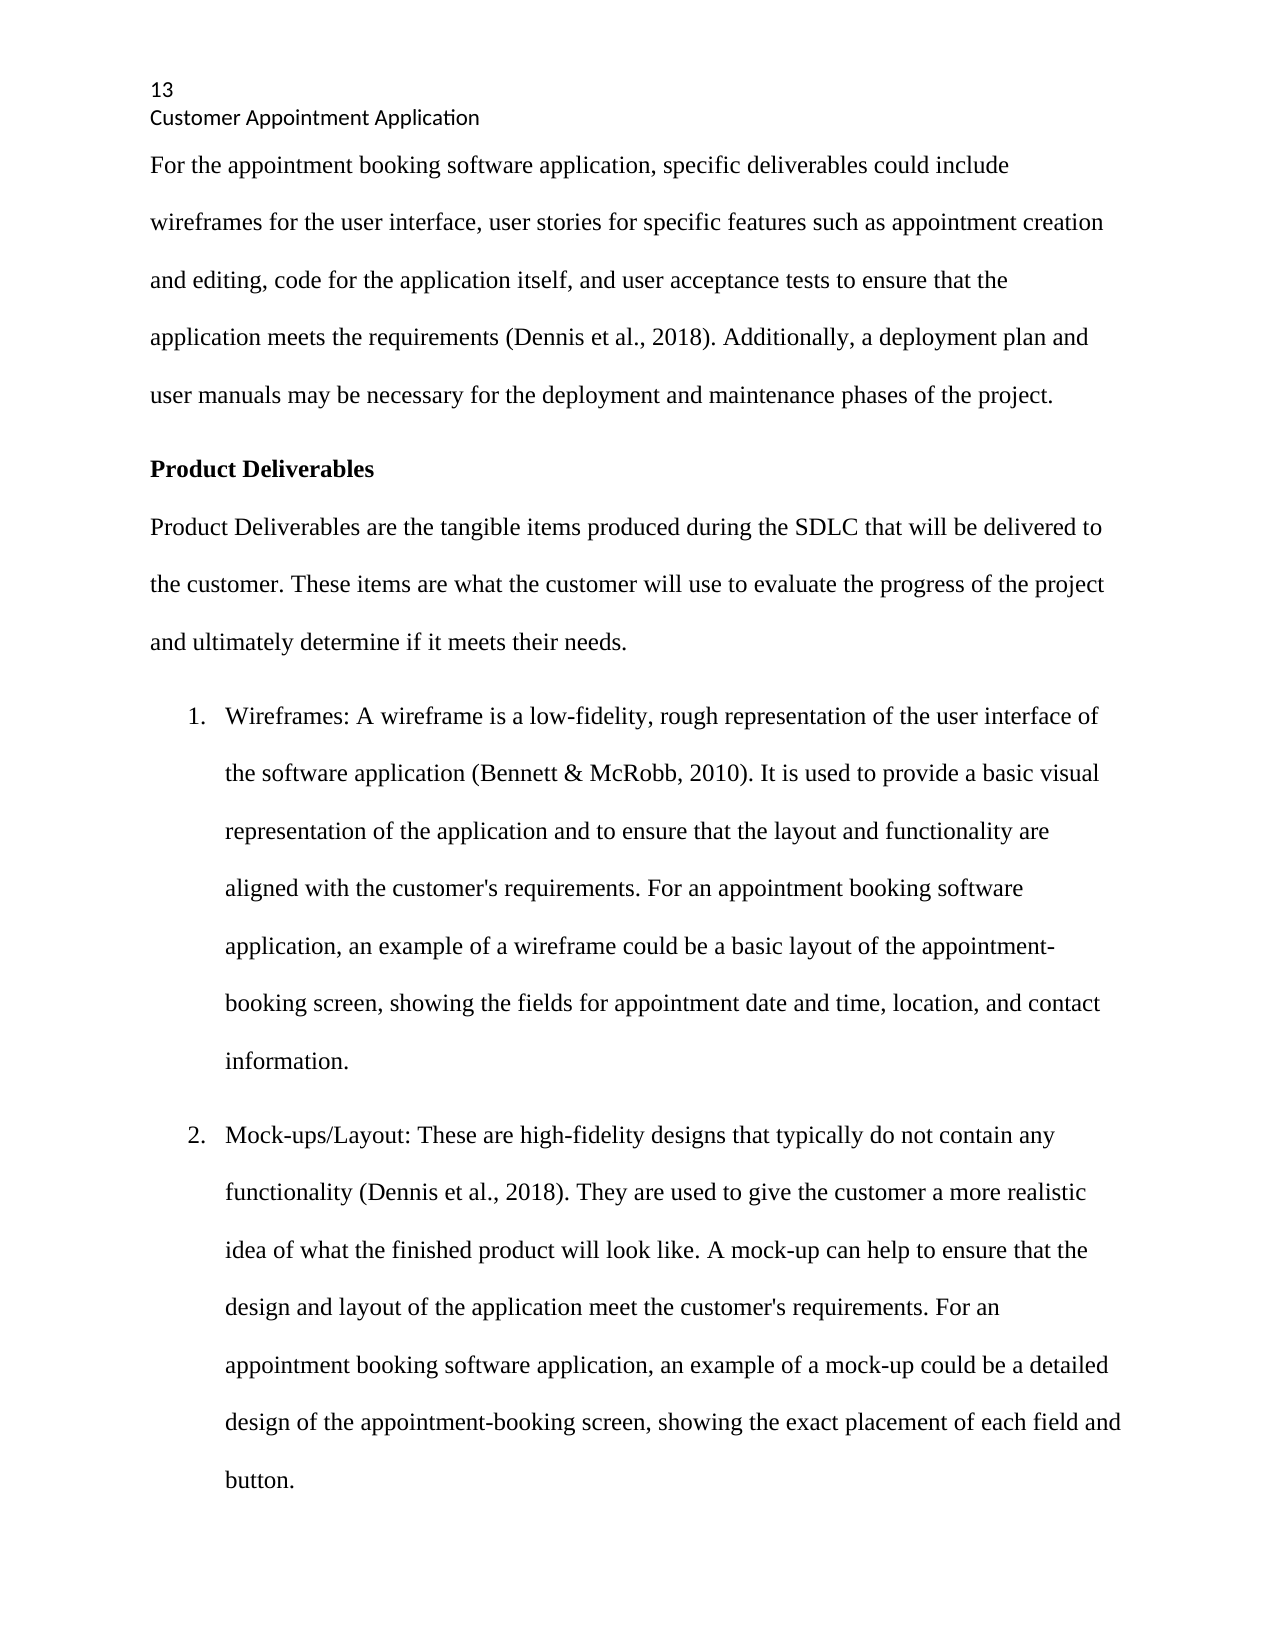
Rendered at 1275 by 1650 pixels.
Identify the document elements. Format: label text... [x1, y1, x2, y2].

list Mock-ups/Layout: These are high-fidelity designs that typically do not contain any functionality (Dennis et al., 2018). They are used to give the customer a more realistic idea of what the finished product will look like. A mock-up can help to ensure that the design and layout of the application meet the customer's requirements. For an appointment booking software application, an example of a mock-up could be a detailed design of the appointment-booking screen, showing the exact placement of each field and button. [187, 1120, 1125, 1494]
text For the appointment booking software application, specific deliverables could include wireframes for the user interface, user stories for specific features such as appointment creation and editing, code for the application itself, and user acceptance tests to ensure that the application meets the requirements (Dennis et al., 2018). Additionally, a deployment plan and user manuals may be necessary for the deployment and maintenance phases of the project. [150, 150, 1125, 409]
subtitle Product Deliverables [150, 454, 1125, 483]
text Product Deliverables are the tangible items produced during the SDLC that will be delivered to the customer. These items are what the customer will use to evaluate the progress of the project and ultimately determine if it meets their needs. [150, 512, 1125, 655]
list Wireframes: A wireframe is a low-fidelity, rough representation of the user interface of the software application (Bennett & McRobb, 2010). It is used to provide a basic visual representation of the application and to ensure that the layout and functionality are aligned with the customer's requirements. For an appointment booking software application, an example of a wireframe could be a basic layout of the appointment-booking screen, showing the fields for appointment date and time, location, and contact information. [187, 701, 1125, 1074]
